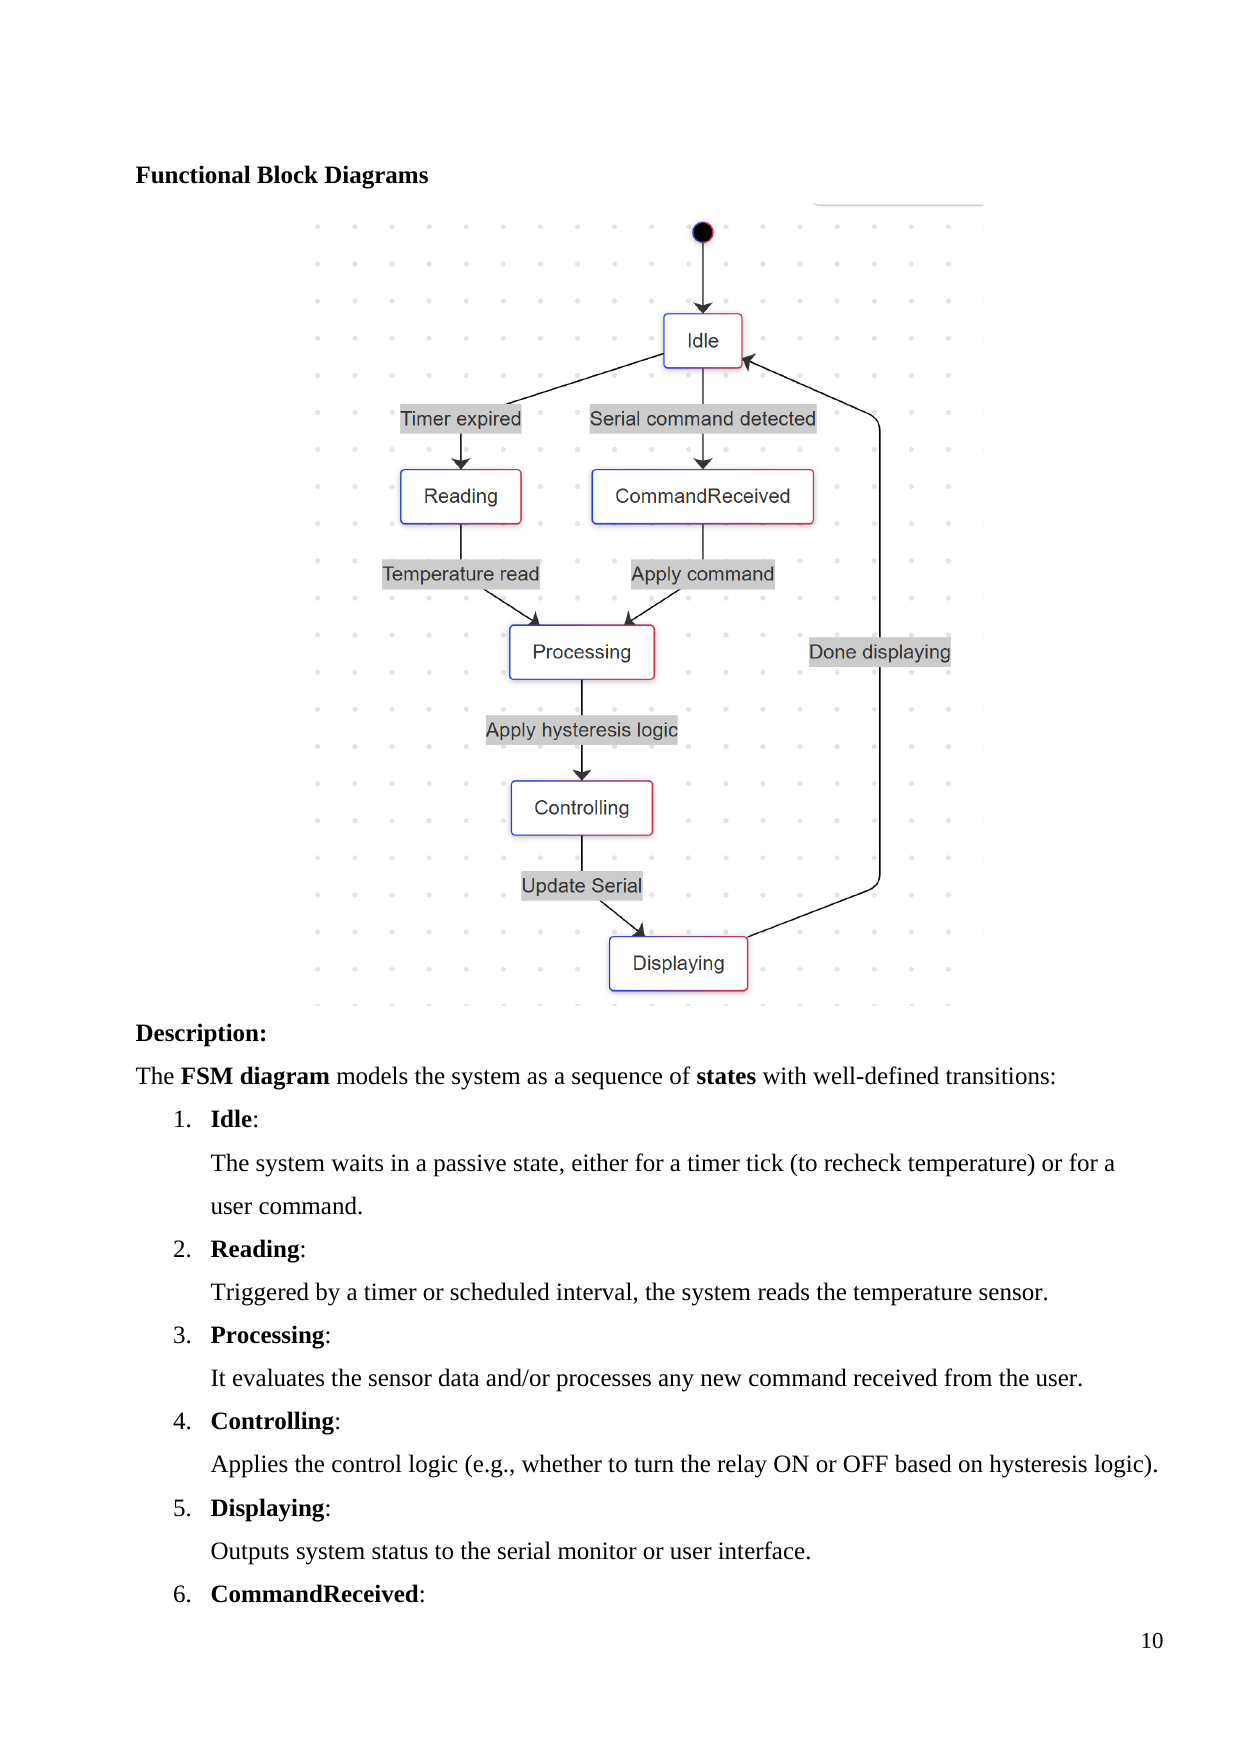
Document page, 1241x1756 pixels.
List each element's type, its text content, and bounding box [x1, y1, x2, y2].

list Idle: The system waits in a passive state, either for a timer tick (to recheck temperature) or for a user command. [173, 1104, 1163, 1219]
list Controlling: Applies the control logic (e.g., whether to turn the relay ON or OFF based on hysteresis logic). [173, 1406, 1163, 1478]
list Processing: It evaluates the sensor data and/or processes any new command received from the user. [173, 1320, 1163, 1392]
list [173, 1579, 1163, 1608]
text The FSM diagram models the system as a sequence of states with well-defined transitions: [135, 1061, 1163, 1090]
picture [315, 203, 984, 1006]
text Description: [135, 1018, 1163, 1047]
list Reading: Triggered by a timer or scheduled interval, the system reads the temperature sensor. [173, 1234, 1163, 1306]
list Displaying: Outputs system status to the serial monitor or user interface. [173, 1493, 1163, 1564]
text Functional Block Diagrams [135, 160, 1163, 189]
